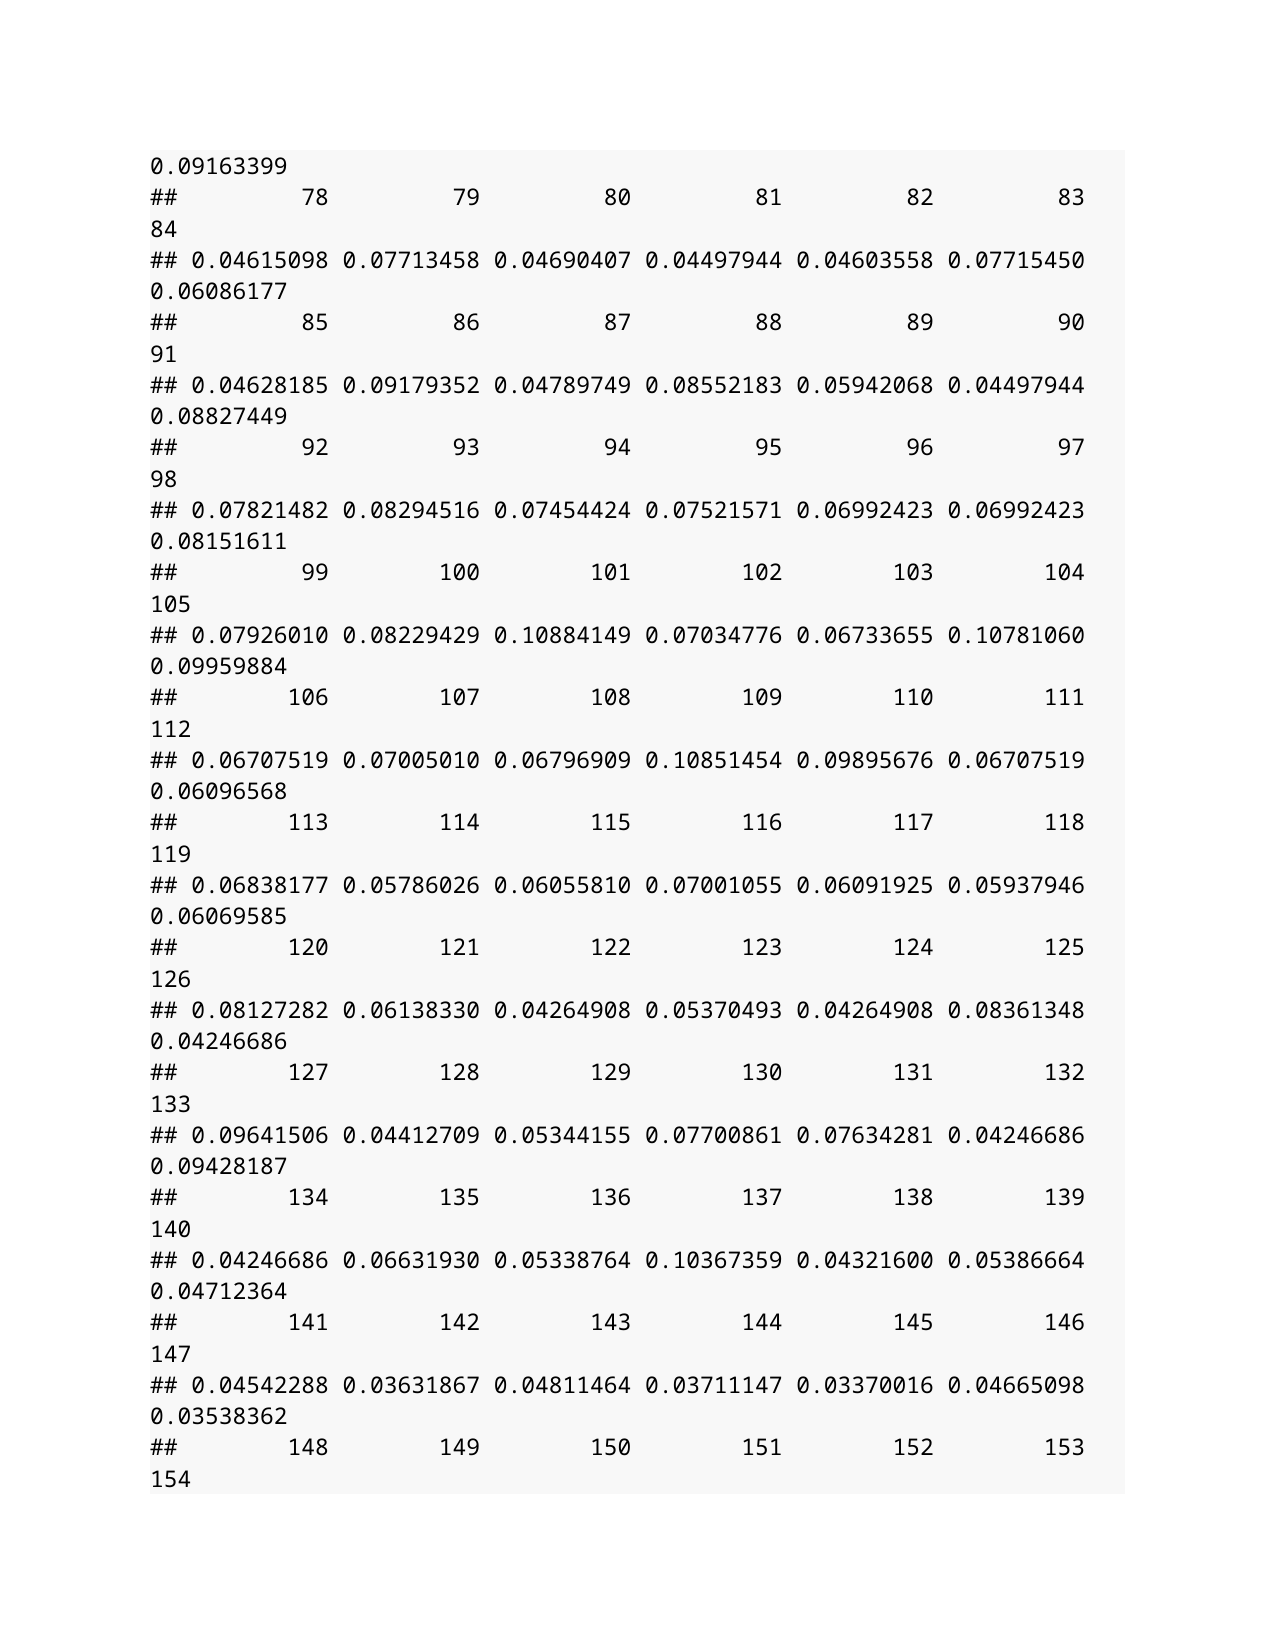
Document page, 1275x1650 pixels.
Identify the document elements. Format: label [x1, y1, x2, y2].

text [150, 150, 1125, 1494]
